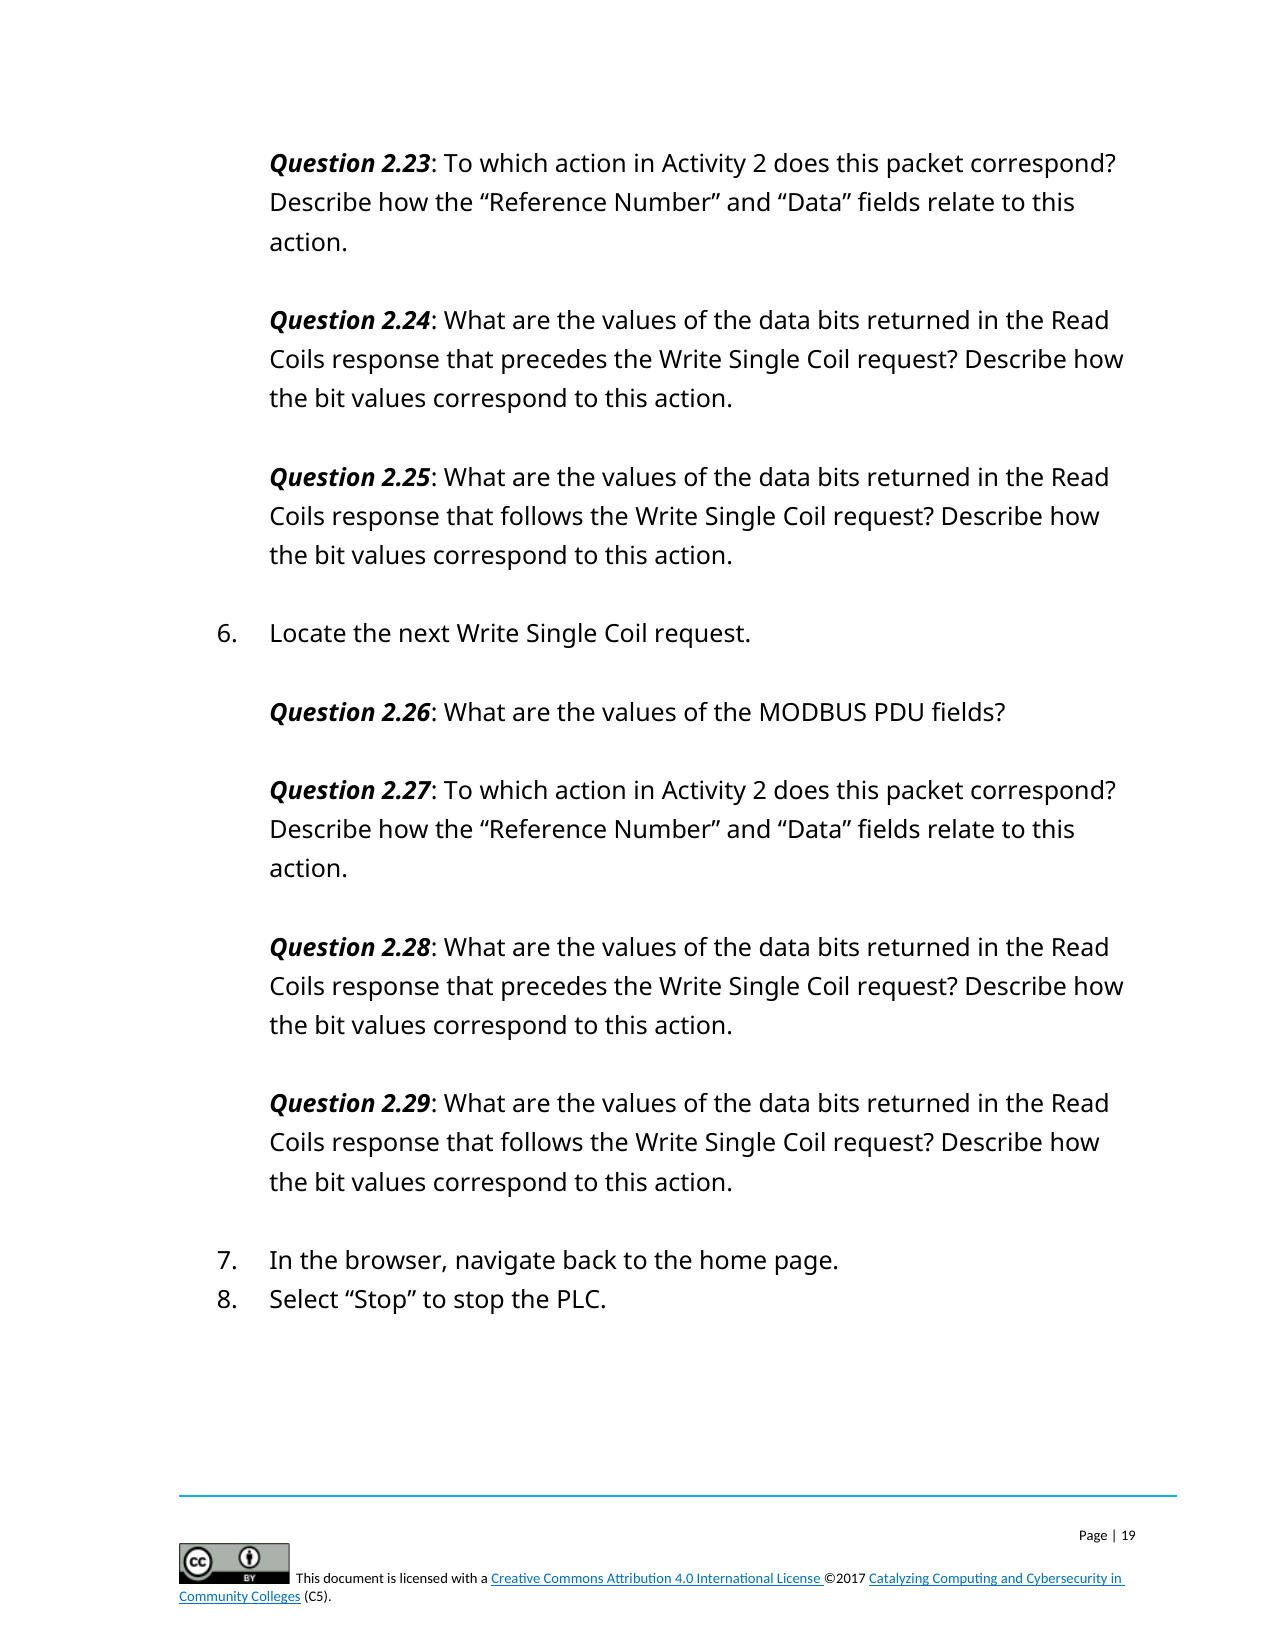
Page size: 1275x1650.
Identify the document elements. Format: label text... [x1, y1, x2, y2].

picture [179, 1543, 290, 1584]
list Locate the next Write Single Coil request. [217, 616, 1135, 650]
list Question 2.24: What are the values of the data bits returned in the Read Coils response that precedes the Write Single Coil request? Describe how the bit values correspond to this action. [269, 302, 1135, 415]
list Select “Stop” to stop the PLC. [217, 1282, 1135, 1316]
list In the browser, navigate back to the home page. [217, 1242, 1135, 1277]
list Question 2.25: What are the values of the data bits returned in the Read Coils response that follows the Write Single Coil request? Describe how the bit values correspond to this action. [269, 459, 1135, 572]
list Question 2.23: To which action in Activity 2 does this packet correspond? Describe how the “Reference Number” and “Data” fields relate to this action. [269, 146, 1135, 258]
list Question 2.27: To which action in Activity 2 does this packet correspond? Describe how the “Reference Number” and “Data” fields relate to this action. [269, 772, 1135, 885]
list Question 2.26: What are the values of the MODBUS PDU fields? [269, 694, 1135, 728]
list Question 2.29: What are the values of the data bits returned in the Read Coils response that follows the Write Single Coil request? Describe how the bit values correspond to this action. [269, 1086, 1135, 1198]
list Question 2.28: What are the values of the data bits returned in the Read Coils response that precedes the Write Single Coil request? Describe how the bit values correspond to this action. [269, 929, 1135, 1042]
